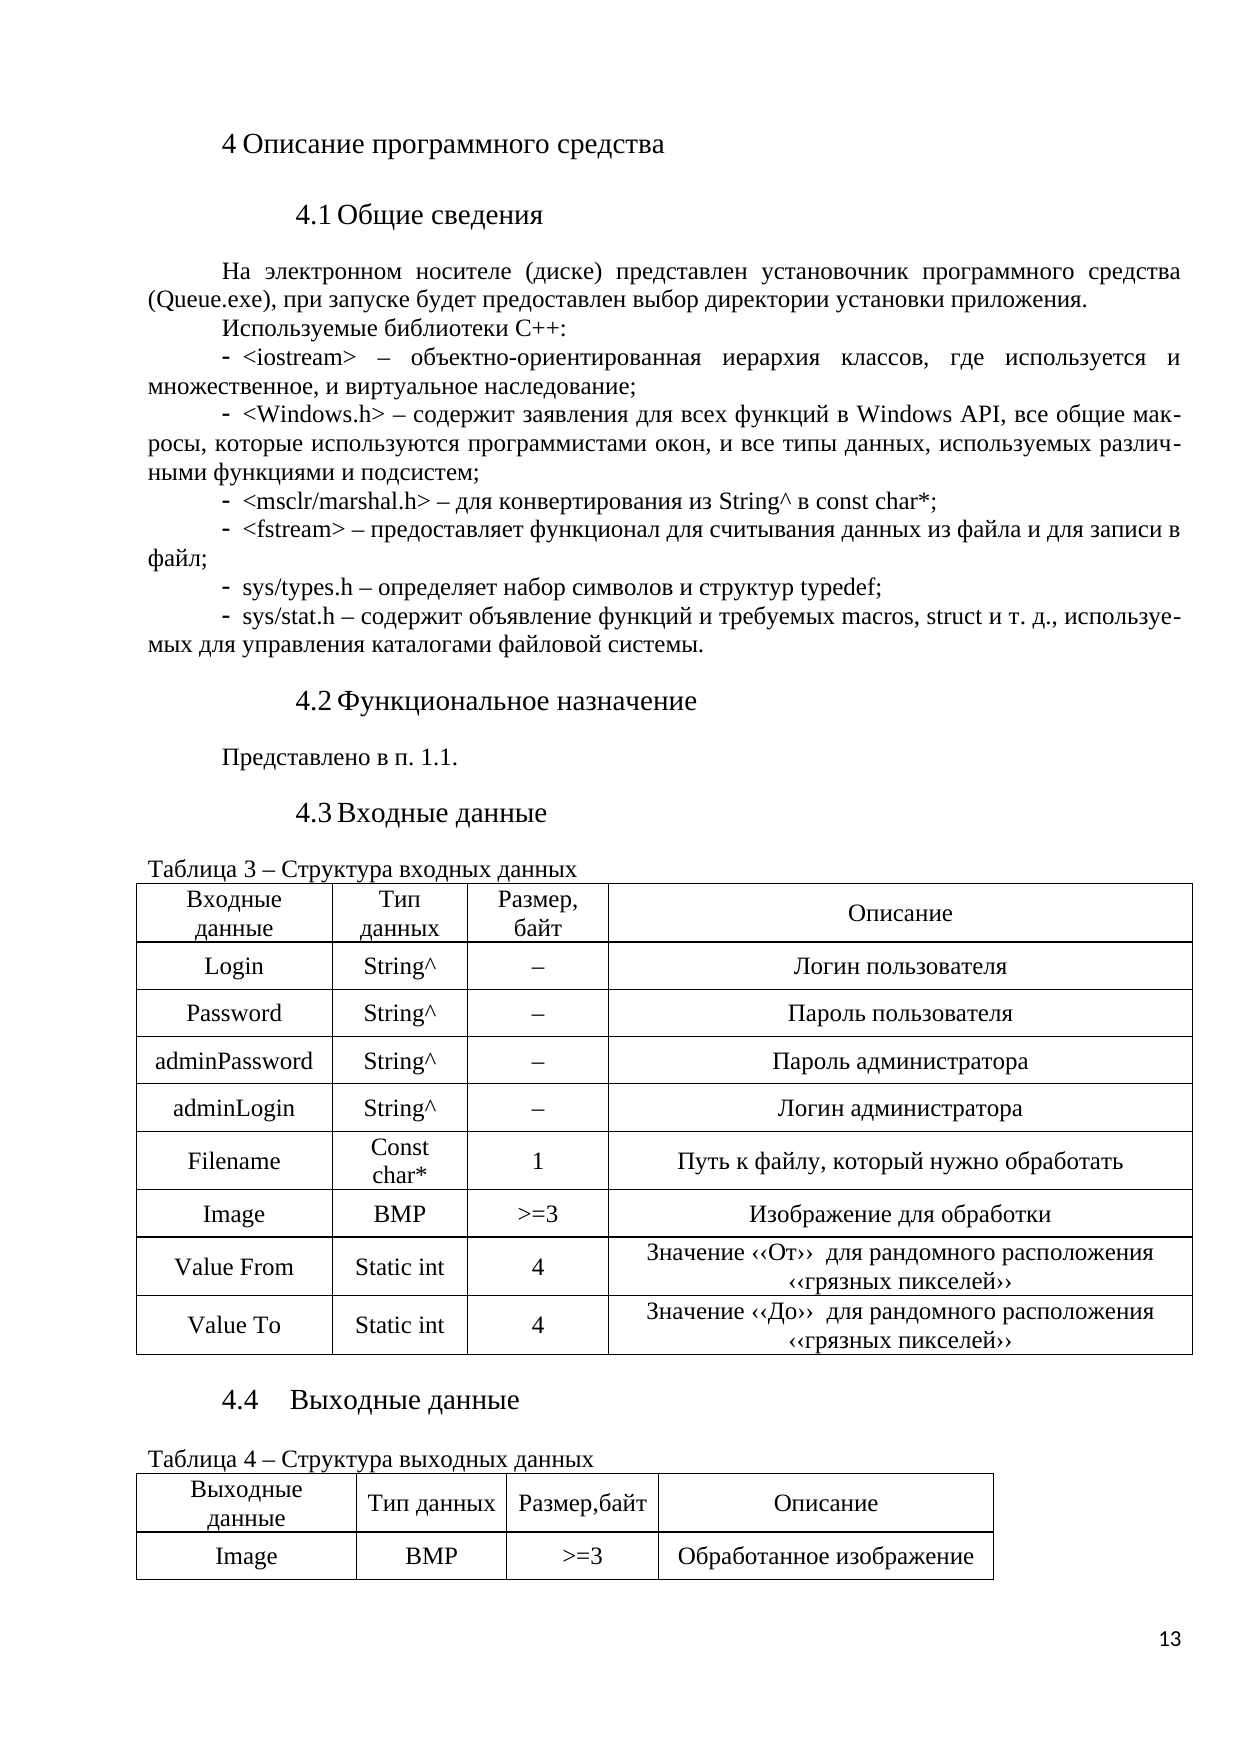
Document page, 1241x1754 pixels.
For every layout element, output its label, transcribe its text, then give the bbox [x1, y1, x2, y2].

text Используемые библиотеки С++: [148, 313, 1181, 342]
table_cell Const char* [333, 1132, 467, 1189]
table_cell Value To [137, 1296, 332, 1353]
table_cell Static int [333, 1296, 467, 1353]
text Таблица 3 – Структура входных данных [148, 854, 1181, 883]
table_cell – [468, 1037, 608, 1083]
table_cell 4 [468, 1296, 608, 1353]
list <msclr/marshal.h> – для конвертирования из String^ в const char*; [148, 486, 1181, 514]
table_cell String^ [333, 990, 467, 1036]
table_cell >=3 [468, 1190, 608, 1236]
table_cell – [468, 990, 608, 1036]
table_cell Password [137, 990, 332, 1036]
table_header Выходные данные [137, 1474, 356, 1531]
table_header Входные данные [137, 884, 332, 941]
table_cell Значение ‹‹От›› для рандомного расположения ‹‹грязных пикселей›› [609, 1238, 1192, 1295]
table_cell – [468, 943, 608, 989]
table_cell adminLogin [137, 1084, 332, 1131]
table_cell BMP [357, 1533, 506, 1579]
table_cell adminPassword [137, 1037, 332, 1083]
table_header Описание [609, 884, 1192, 941]
table_cell Login [137, 943, 332, 989]
table_cell Логин администратора [609, 1084, 1192, 1131]
table_cell Filename [137, 1132, 332, 1189]
table_cell Значение ‹‹До›› для рандомного расположения ‹‹грязных пикселей›› [609, 1296, 1192, 1353]
table_cell Пароль пользователя [609, 990, 1192, 1036]
text Таблица 4 – Структура выходных данных [148, 1444, 1181, 1473]
table_cell String^ [333, 1084, 467, 1131]
text 4.4 Выходные данные [148, 1382, 1181, 1416]
table_header Тип данных [357, 1474, 506, 1531]
table_cell – [468, 1084, 608, 1131]
table_cell String^ [333, 943, 467, 989]
subtitle Функциональное назначение [222, 683, 1181, 717]
table_header Тип данных [333, 884, 467, 941]
subtitle Описание программного средства [148, 126, 1181, 160]
list sys/types.h – определяет набор символов и структур typedef; [148, 572, 1181, 601]
subtitle Входные данные [222, 796, 1181, 829]
table_header Описание [659, 1474, 993, 1531]
table_cell Image [137, 1533, 356, 1579]
table_cell >=3 [507, 1533, 658, 1579]
table_cell 1 [468, 1132, 608, 1189]
table_cell Путь к файлу, который нужно обработать [609, 1132, 1192, 1189]
text Представлено в п. 1.1. [148, 742, 1181, 771]
table_cell String^ [333, 1037, 467, 1083]
table_cell BMP [333, 1190, 467, 1236]
text <Windows.h> – содержит заявления для всех функций в Windows API, все общие макросы, которые используются программистами окон, и все типы данных, используемых различными функциями и подсистем; [148, 399, 1181, 486]
subtitle Общие сведения [222, 197, 1181, 231]
table_cell Изображение для обработки [609, 1190, 1192, 1236]
list <fstream> – предоставляет функционал для считывания данных из файла и для записи в файл; [148, 514, 1181, 572]
list <iostream> – объектно-ориентированная иерархия классов, где используется и множественное, и виртуальное наследование; [148, 342, 1181, 399]
table_cell Value From [137, 1238, 332, 1295]
table_cell Логин пользователя [609, 943, 1192, 989]
table_cell Обработанное изображение [659, 1533, 993, 1579]
table_cell Пароль администратора [609, 1037, 1192, 1083]
table_header Размер, байт [468, 884, 608, 941]
table_cell Image [137, 1190, 332, 1236]
text На электронном носителе (диске) представлен установочник программного средства (Queue.exe), при запуске будет предоставлен выбор директории установки приложения. [148, 256, 1181, 313]
table_cell Static int [333, 1238, 467, 1295]
list sys/stat.h – содержит объявление функций и требуемых macros, struct и т. д., используемых для управления каталогами файловой системы. [148, 601, 1181, 658]
table_header Размер,байт [507, 1474, 658, 1531]
table_cell 4 [468, 1238, 608, 1295]
